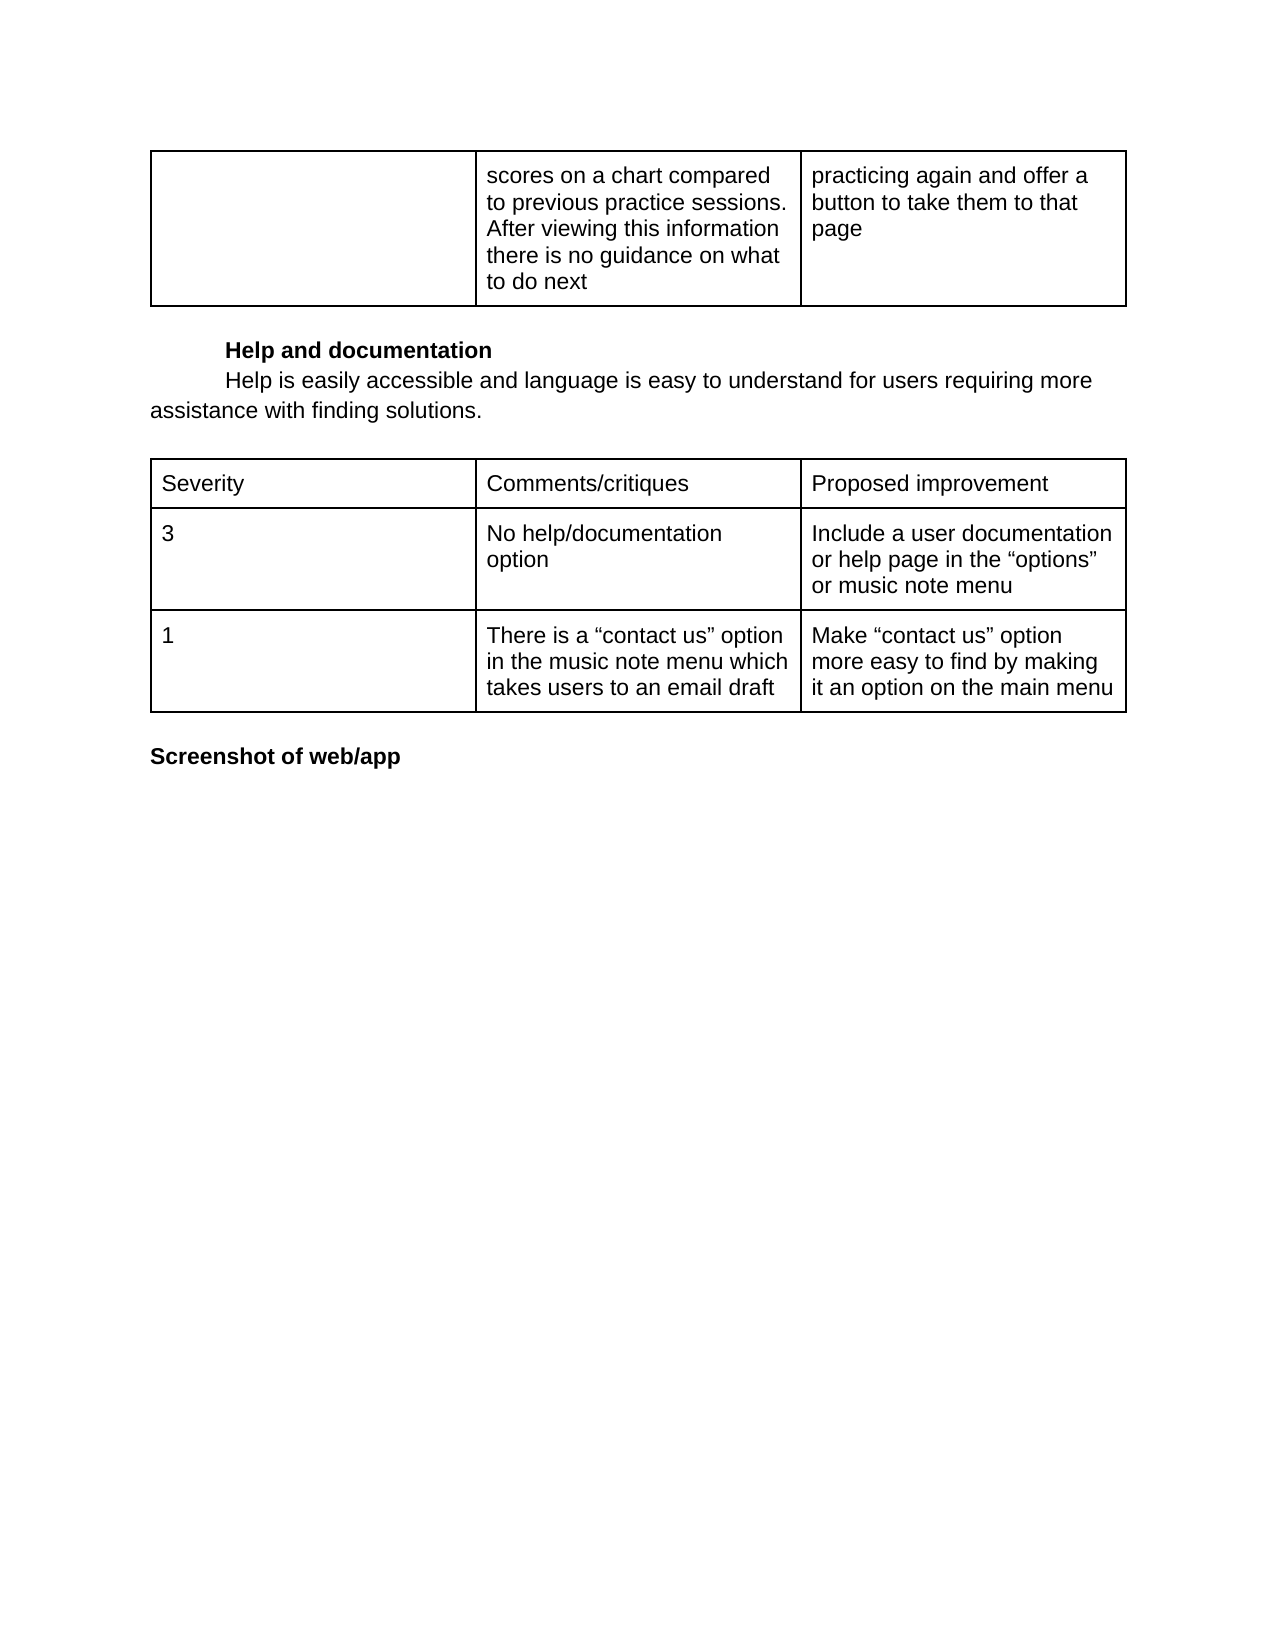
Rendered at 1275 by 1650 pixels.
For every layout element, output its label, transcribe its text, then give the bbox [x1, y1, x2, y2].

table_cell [802, 152, 1125, 305]
text Help and documentation [150, 337, 1125, 363]
table_cell 3 [152, 509, 475, 609]
text Screenshot of web/app [150, 743, 1125, 770]
text Help is easily accessible and language is easy to understand for users requiring more assistance with finding solutions. [150, 367, 1125, 424]
table_cell Make “contact us” option more easy to find by making it an option on the main menu [802, 611, 1125, 711]
table_header Comments/critiques [477, 460, 800, 507]
table_cell No help/documentation option [477, 509, 800, 609]
table_header Severity [152, 460, 475, 507]
table_cell 2 [152, 152, 475, 305]
table_cell 1 [152, 611, 475, 711]
table_cell Include a user documentation or help page in the “options” or music note menu [802, 509, 1125, 609]
table_cell There is a “contact us” option in the music note menu which takes users to an email draft [477, 611, 800, 711]
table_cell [477, 152, 800, 305]
table_header Proposed improvement [802, 460, 1125, 507]
